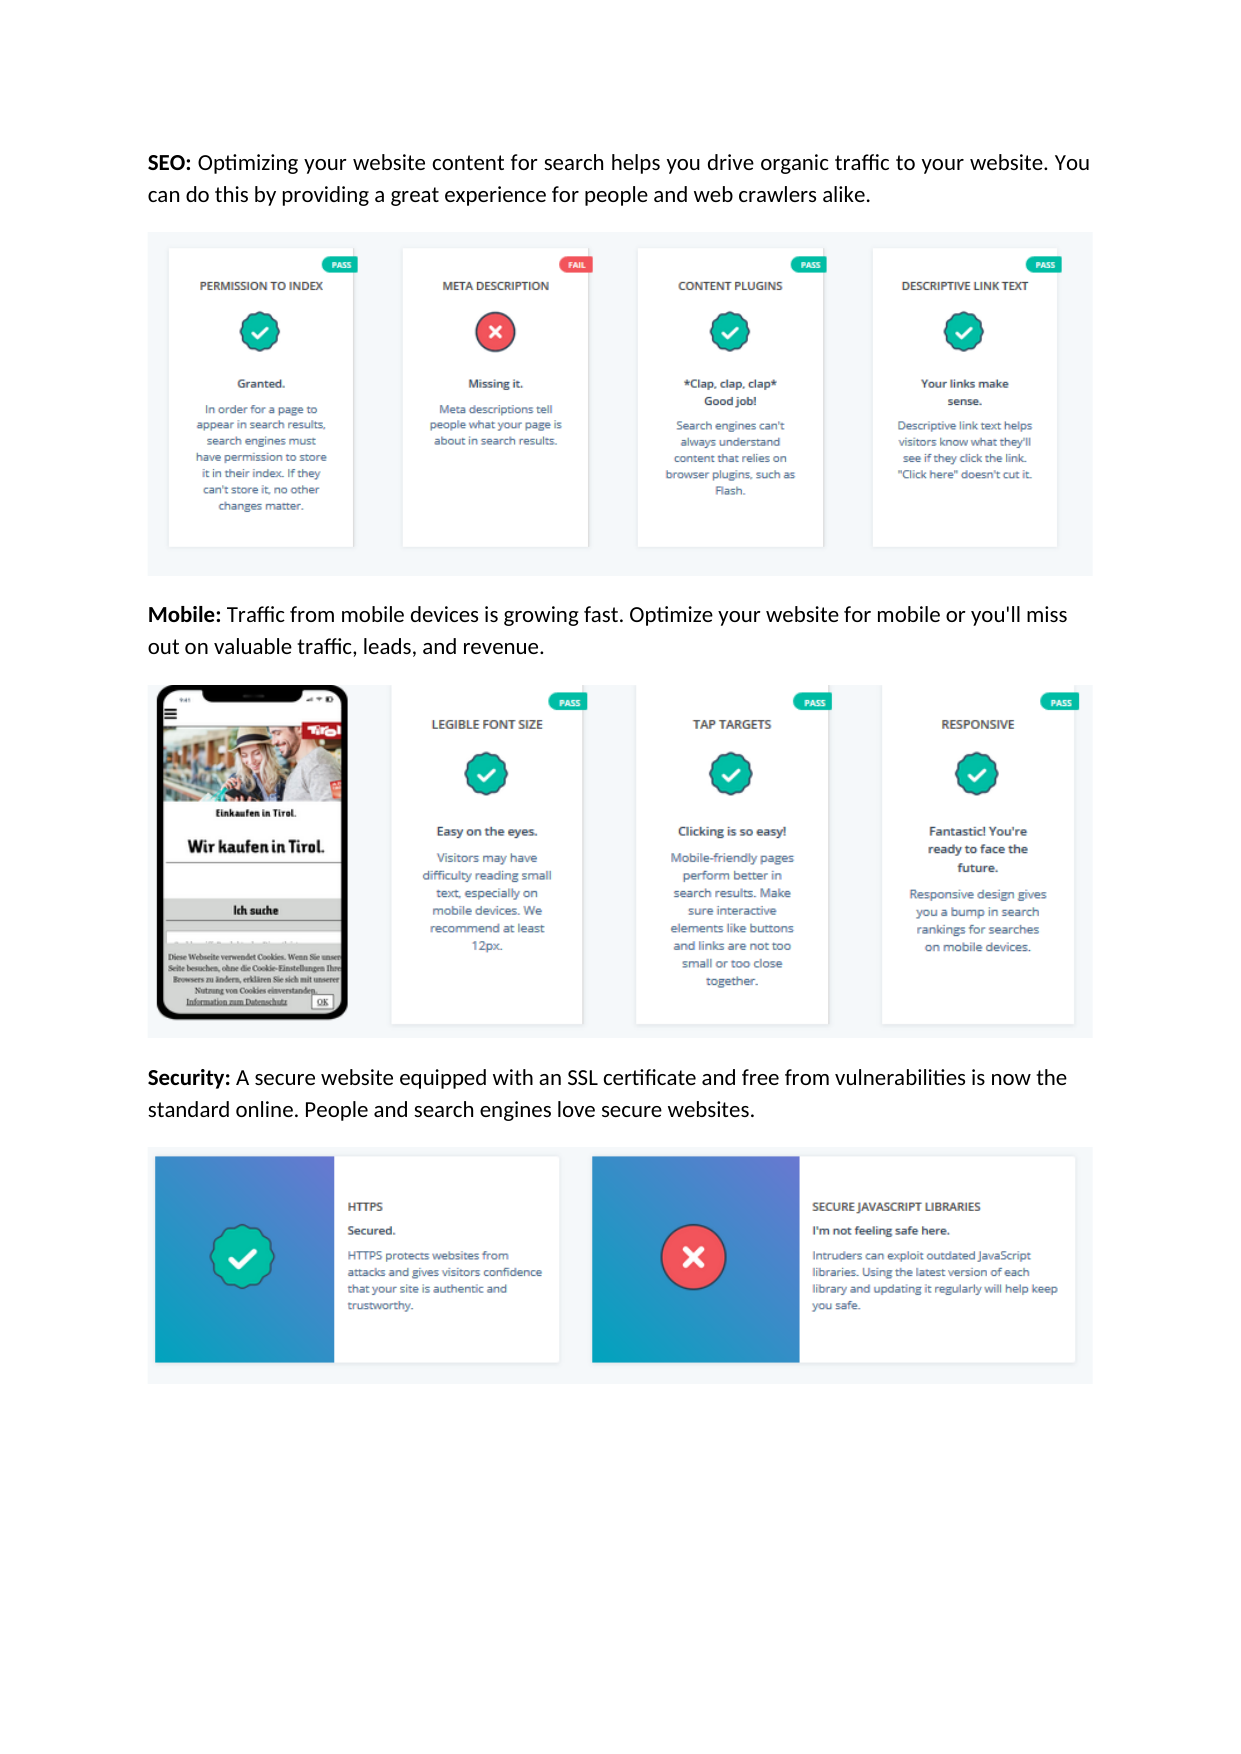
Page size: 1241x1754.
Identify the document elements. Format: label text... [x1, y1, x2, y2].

text Security: A secure website equipped with an SSL certificate and free from vulnerabilities is now the standard online. People and search engines love secure websites. [148, 1063, 1093, 1123]
picture [147, 685, 1093, 1038]
picture [147, 1147, 1093, 1384]
picture [147, 232, 1093, 576]
text Mobile: Traffic from mobile devices is growing fast. Optimize your website for mobile or you'll miss out on valuable traffic, leads, and revenue. [148, 600, 1093, 660]
text SEO: Optimizing your website content for search helps you drive organic traffic to your website. You can do this by providing a great experience for people and web crawlers alike. [148, 148, 1093, 208]
